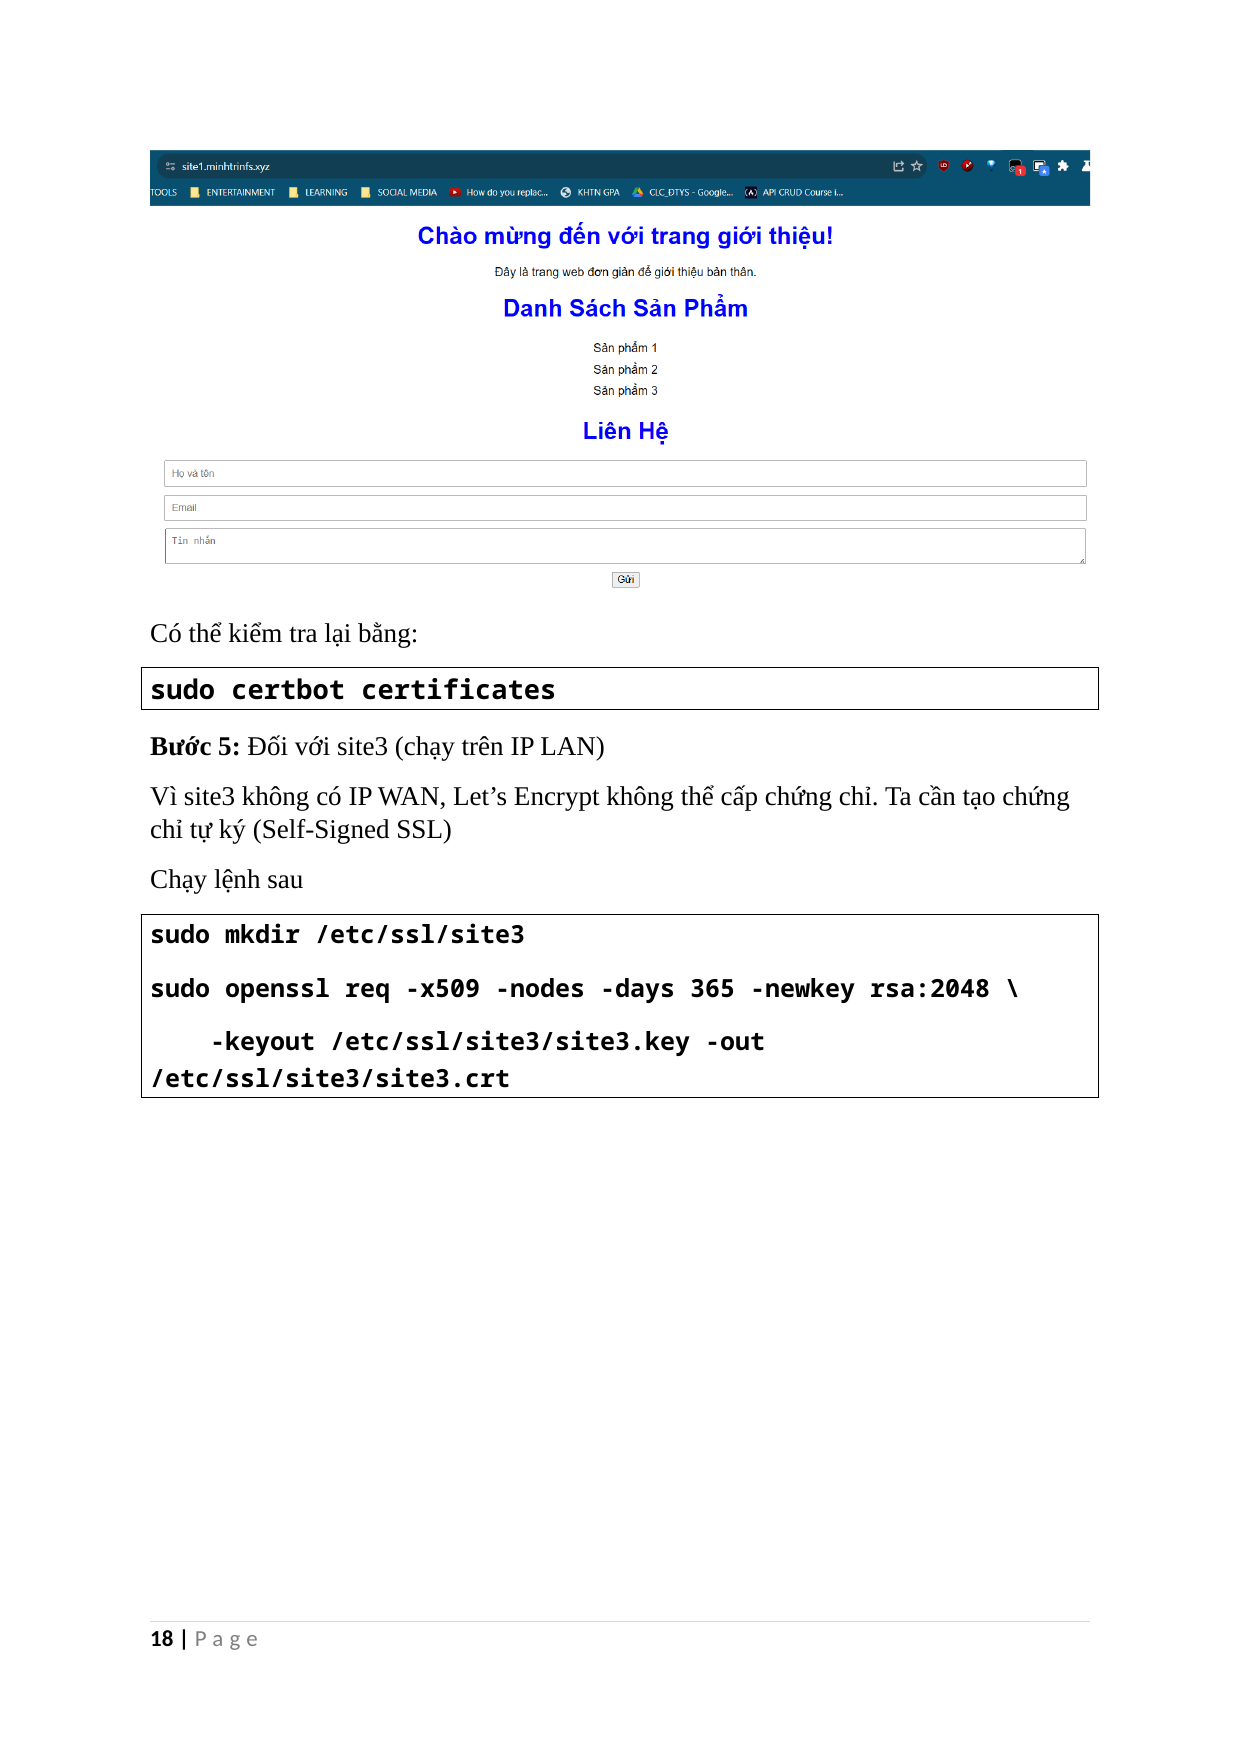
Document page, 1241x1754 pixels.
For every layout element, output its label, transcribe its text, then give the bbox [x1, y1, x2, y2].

picture [988, 161, 995, 169]
picture [158, 154, 926, 178]
picture [1009, 159, 1025, 175]
picture [1083, 161, 1091, 171]
picture [450, 189, 460, 196]
picture [1033, 160, 1049, 175]
picture [963, 159, 972, 172]
text sudo openssl req -x509 -nodes -days 365 -newkey rsa:2048 \ [142, 967, 1098, 1004]
picture [190, 188, 200, 197]
picture [1059, 161, 1068, 170]
text sudo certbot certificates [142, 668, 1098, 709]
picture [150, 206, 1091, 598]
picture [290, 188, 299, 197]
text Bước 5: Đối với site3 (chạy trên IP LAN) [150, 730, 1090, 761]
picture [361, 188, 371, 197]
picture [633, 188, 643, 197]
picture [746, 187, 756, 198]
text -keyout /etc/ssl/site3/site3.key -out /etc/ssl/site3/site3.crt [142, 1021, 1098, 1097]
picture [561, 188, 570, 197]
picture [938, 160, 950, 172]
text Vì site3 không có IP WAN, Let’s Encrypt không thể cấp chứng chỉ. Ta cần tạo chứng chỉ tự ký (Self-Signed SSL) [150, 780, 1090, 844]
text Có thể kiểm tra lại bằng: [150, 617, 1090, 648]
text Chạy lệnh sau [150, 864, 1090, 895]
text sudo mkdir /etc/ssl/site3 [142, 915, 1098, 951]
